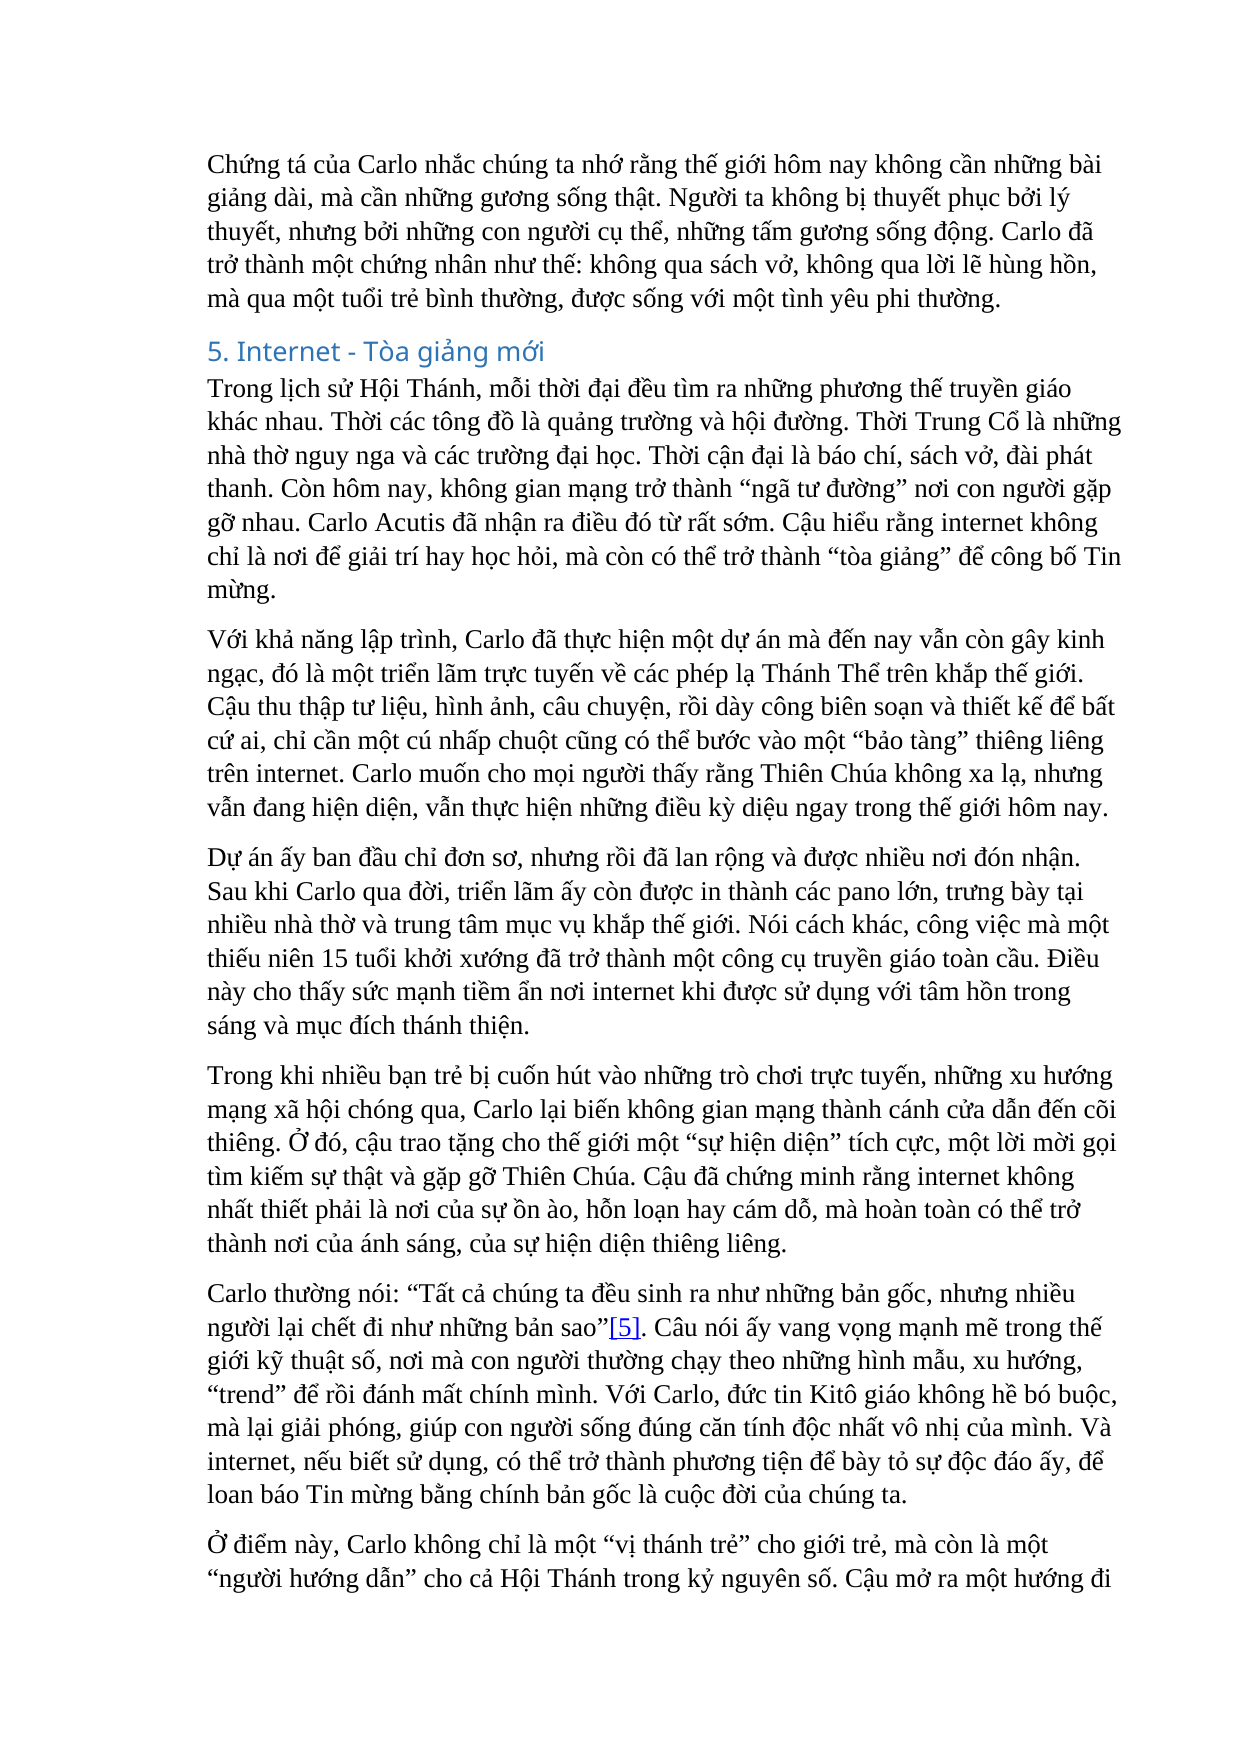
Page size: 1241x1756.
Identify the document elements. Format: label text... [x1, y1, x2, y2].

text Trong lịch sử Hội Thánh, mỗi thời đại đều tìm ra những phương thế truyền giáo khác nhau. Thời các tông đồ là quảng trường và hội đường. Thời Trung Cổ là những nhà thờ nguy nga và các trường đại học. Thời cận đại là báo chí, sách vở, đài phát thanh. Còn hôm nay, không gian mạng trở thành “ngã tư đường” nơi con người gặp gỡ nhau. Carlo Acutis đã nhận ra điều đó từ rất sớm. Cậu hiểu rằng internet không chỉ là nơi để giải trí hay học hỏi, mà còn có thể trở thành “tòa giảng” để công bố Tin mừng. [207, 372, 1122, 604]
text Trong khi nhiều bạn trẻ bị cuốn hút vào những trò chơi trực tuyến, những xu hướng mạng xã hội chóng qua, Carlo lại biến không gian mạng thành cánh cửa dẫn đến cõi thiêng. Ở đó, cậu trao tặng cho thế giới một “sự hiện diện” tích cực, một lời mời gọi tìm kiếm sự thật và gặp gỡ Thiên Chúa. Cậu đã chứng minh rằng internet không nhất thiết phải là nơi của sự ồn ào, hỗn loạn hay cám dỗ, mà hoàn toàn có thể trở thành nơi của ánh sáng, của sự hiện diện thiêng liêng. [207, 1059, 1122, 1258]
text Carlo thường nói: “Tất cả chúng ta đều sinh ra như những bản gốc, nhưng nhiều người lại chết đi như những bản sao”[5]. Câu nói ấy vang vọng mạnh mẽ trong thế giới kỹ thuật số, nơi mà con người thường chạy theo những hình mẫu, xu hướng, “trend” để rồi đánh mất chính mình. Với Carlo, đức tin Kitô giáo không hề bó buộc, mà lại giải phóng, giúp con người sống đúng căn tính độc nhất vô nhị của mình. Và internet, nếu biết sử dụng, có thể trở thành phương tiện để bày tỏ sự độc đáo ấy, để loan báo Tin mừng bằng chính bản gốc là cuộc đời của chúng ta. [207, 1277, 1122, 1509]
subtitle 5. Internet - Tòa giảng mới [207, 332, 1122, 369]
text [207, 1528, 1122, 1593]
text Chứng tá của Carlo nhắc chúng ta nhớ rằng thế giới hôm nay không cần những bài giảng dài, mà cần những gương sống thật. Người ta không bị thuyết phục bởi lý thuyết, nhưng bởi những con người cụ thể, những tấm gương sống động. Carlo đã trở thành một chứng nhân như thế: không qua sách vở, không qua lời lẽ hùng hồn, mà qua một tuổi trẻ bình thường, được sống với một tình yêu phi thường. [207, 148, 1122, 313]
text Với khả năng lập trình, Carlo đã thực hiện một dự án mà đến nay vẫn còn gây kinh ngạc, đó là một triển lãm trực tuyến về các phép lạ Thánh Thể trên khắp thế giới. Cậu thu thập tư liệu, hình ảnh, câu chuyện, rồi dày công biên soạn và thiết kế để bất cứ ai, chỉ cần một cú nhấp chuột cũng có thể bước vào một “bảo tàng” thiêng liêng trên internet. Carlo muốn cho mọi người thấy rằng Thiên Chúa không xa lạ, nhưng vẫn đang hiện diện, vẫn thực hiện những điều kỳ diệu ngay trong thế giới hôm nay. [207, 623, 1122, 822]
text Dự án ấy ban đầu chỉ đơn sơ, nhưng rồi đã lan rộng và được nhiều nơi đón nhận. Sau khi Carlo qua đời, triển lãm ấy còn được in thành các pano lớn, trưng bày tại nhiều nhà thờ và trung tâm mục vụ khắp thế giới. Nói cách khác, công việc mà một thiếu niên 15 tuổi khởi xướng đã trở thành một công cụ truyền giáo toàn cầu. Điều này cho thấy sức mạnh tiềm ẩn nơi internet khi được sử dụng với tâm hồn trong sáng và mục đích thánh thiện. [207, 841, 1122, 1040]
